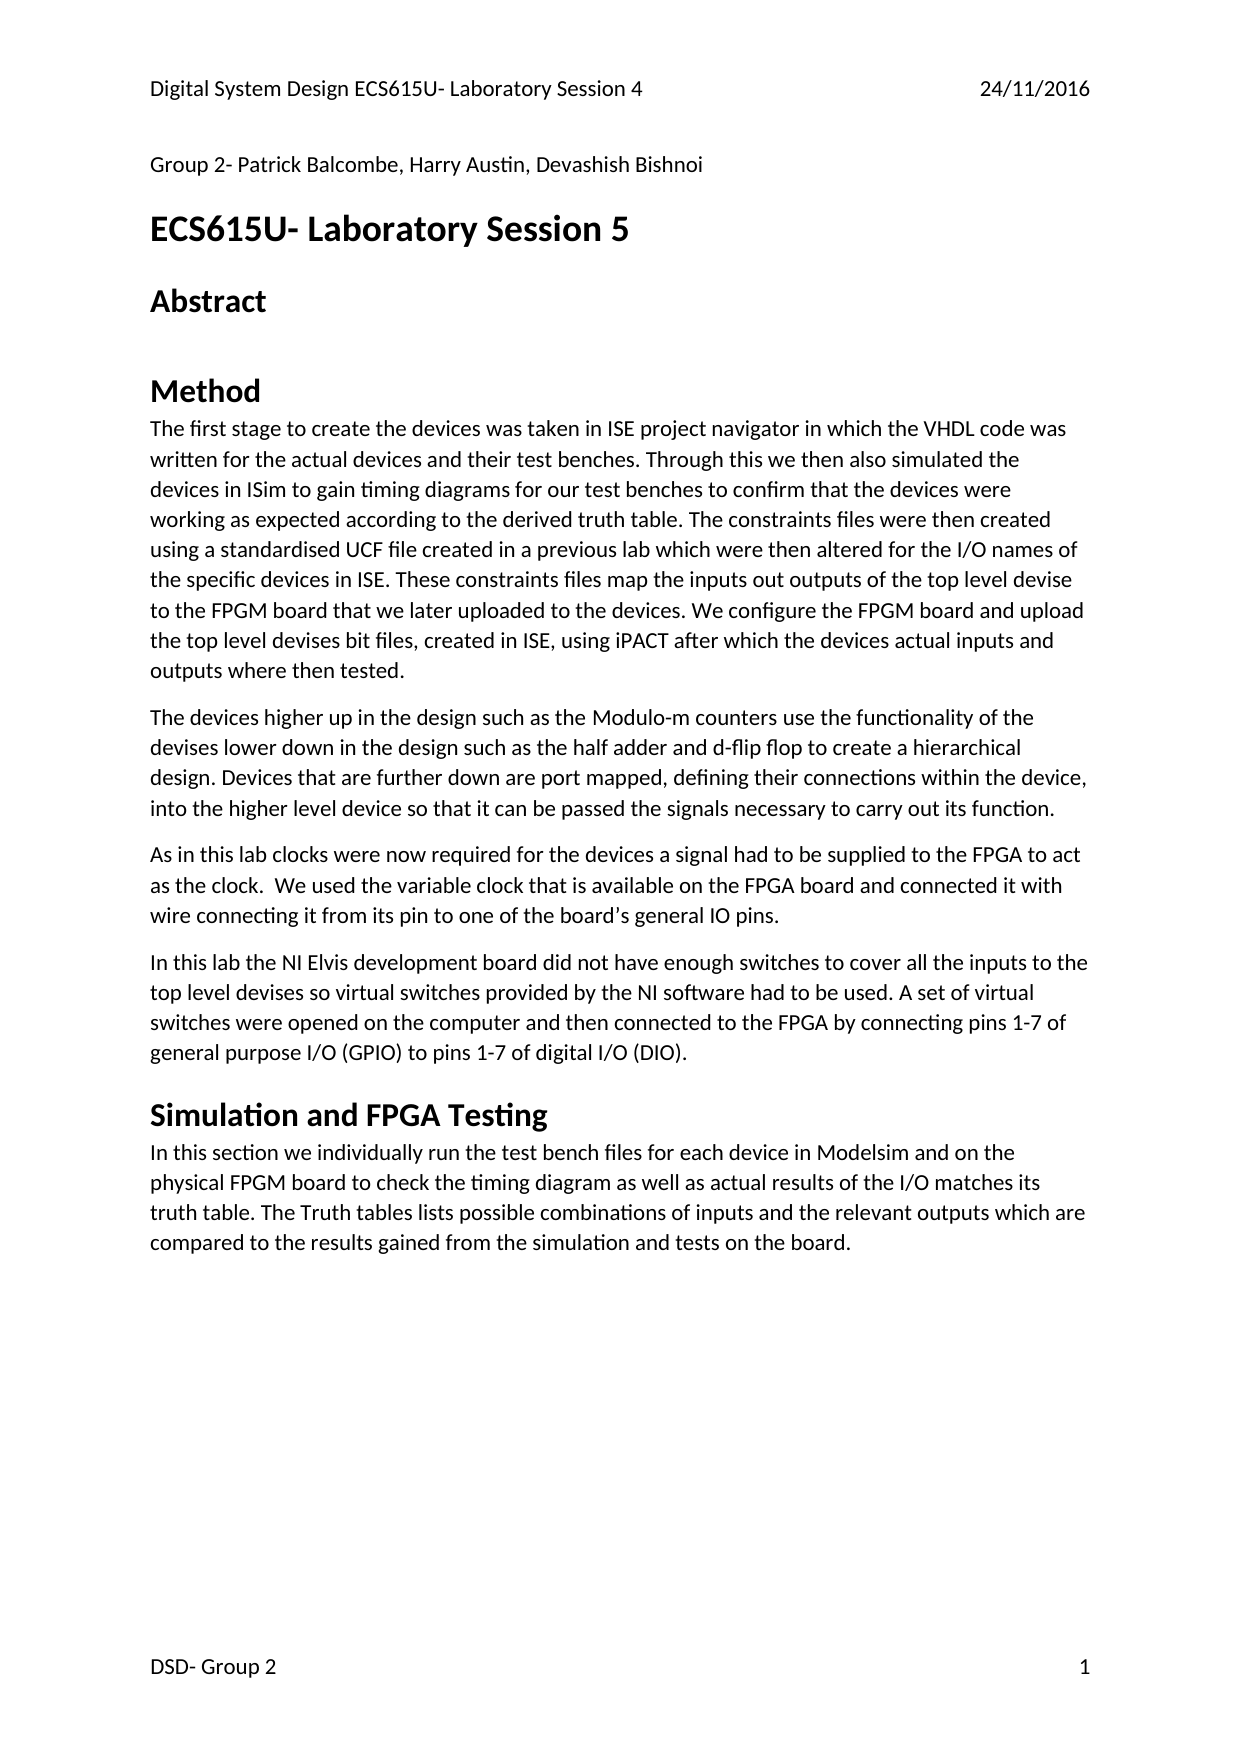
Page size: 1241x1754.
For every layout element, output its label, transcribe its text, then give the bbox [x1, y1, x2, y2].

text The first stage to create the devices was taken in ISE project navigator in which the VHDL code was written for the actual devices and their test benches. Through this we then also simulated the devices in ISim to gain timing diagrams for our test benches to confirm that the devices were working as expected according to the derived truth table. The constraints files were then created using a standardised UCF file created in a previous lab which were then altered for the I/O names of the specific devices in ISE. These constraints files map the inputs out outputs of the top level devise to the FPGM board that we later uploaded to the devices. We configure the FPGM board and upload the top level devises bit files, created in ISE, using iPACT after which the devices actual inputs and outputs where then tested. [150, 414, 1090, 684]
subtitle Simulation and FPGA Testing [150, 1094, 1090, 1134]
text ECS615U- Laboratory Session 5 [150, 205, 1090, 251]
text The devices higher up in the design such as the Modulo-m counters use the functionality of the devises lower down in the design such as the half adder and d-flip flop to create a hierarchical design. Devices that are further down are port mapped, defining their connections within the device, into the higher level device so that it can be passed the signals necessary to carry out its function. [150, 703, 1090, 822]
text Group 2- Patrick Balcombe, Harry Austin, Devashish Bishnoi [150, 150, 1090, 178]
text As in this lab clocks were now required for the devices a signal had to be supplied to the FPGA to act as the clock. We used the variable clock that is available on the FPGA board and connected it with wire connecting it from its pin to one of the board’s general IO pins. [150, 841, 1090, 929]
text In this section we individually run the test bench files for each device in Modelsim and on the physical FPGM board to check the timing diagram as well as actual results of the I/O matches its truth table. The Truth tables lists possible combinations of inputs and the relevant outputs which are compared to the results gained from the simulation and tests on the board. [150, 1138, 1090, 1256]
text In this lab the NI Elvis development board did not have enough switches to cover all the inputs to the top level devises so virtual switches provided by the NI software had to be used. A set of virtual switches were opened on the computer and then connected to the FPGA by connecting pins 1-7 of general purpose I/O (GPIO) to pins 1-7 of digital I/O (DIO). [150, 948, 1090, 1066]
subtitle Abstract [150, 280, 1090, 320]
text Method [150, 371, 1090, 411]
